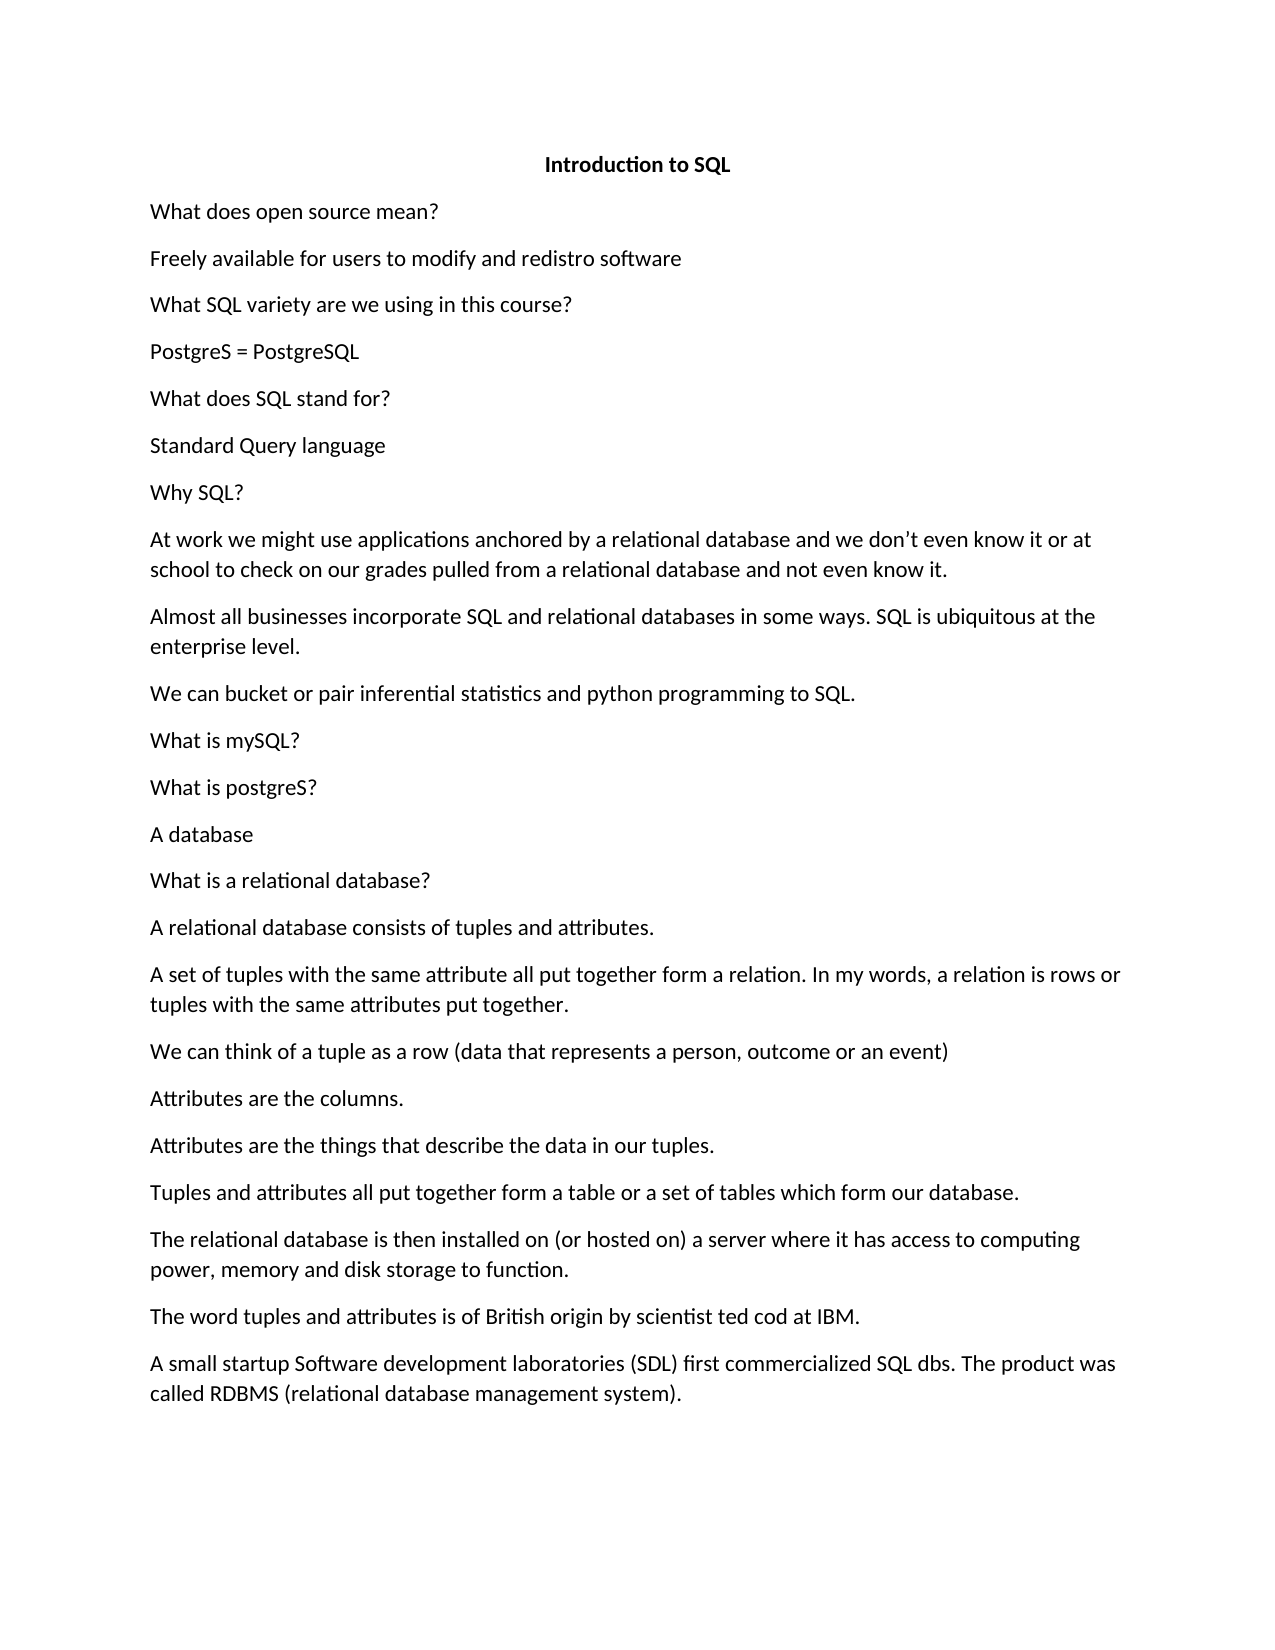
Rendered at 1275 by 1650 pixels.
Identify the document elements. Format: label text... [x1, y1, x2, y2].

text What SQL variety are we using in this course? [150, 291, 1125, 319]
text What is a relational database? [150, 867, 1125, 895]
text Attributes are the columns. [150, 1084, 1125, 1112]
text The relational database is then installed on (or hosted on) a server where it has access to computing power, memory and disk storage to function. [150, 1225, 1125, 1283]
text We can think of a tuple as a row (data that represents a person, outcome or an event) [150, 1037, 1125, 1066]
text A database [150, 820, 1125, 848]
text The word tuples and attributes is of British origin by scientist ted cod at IBM. [150, 1302, 1125, 1330]
text We can bucket or pair inferential statistics and python programming to SQL. [150, 679, 1125, 707]
text What is postgreS? [150, 773, 1125, 801]
text A set of tuples with the same attribute all put together form a relation. In my words, a relation is rows or tuples with the same attributes put together. [150, 960, 1125, 1019]
text A relational database consists of tuples and attributes. [150, 913, 1125, 942]
text Attributes are the things that describe the data in our tuples. [150, 1131, 1125, 1159]
text A small startup Software development laboratories (SDL) first commercialized SQL dbs. The product was called RDBMS (relational database management system). [150, 1349, 1125, 1407]
text Freely available for users to modify and redistro software [150, 244, 1125, 272]
text Standard Query language [150, 431, 1125, 459]
text Almost all businesses incorporate SQL and relational databases in some ways. SQL is ubiquitous at the enterprise level. [150, 602, 1125, 660]
text What is mySQL? [150, 726, 1125, 754]
text PostgreS = PostgreSQL [150, 337, 1125, 366]
text At work we might use applications anchored by a relational database and we don’t even know it or at school to check on our grades pulled from a relational database and not even know it. [150, 525, 1125, 583]
text Introduction to SQL [150, 150, 1125, 178]
text Why SQL? [150, 478, 1125, 506]
text Tuples and attributes all put together form a table or a set of tables which form our database. [150, 1178, 1125, 1206]
text What does open source mean? [150, 197, 1125, 225]
text What does SQL stand for? [150, 384, 1125, 412]
